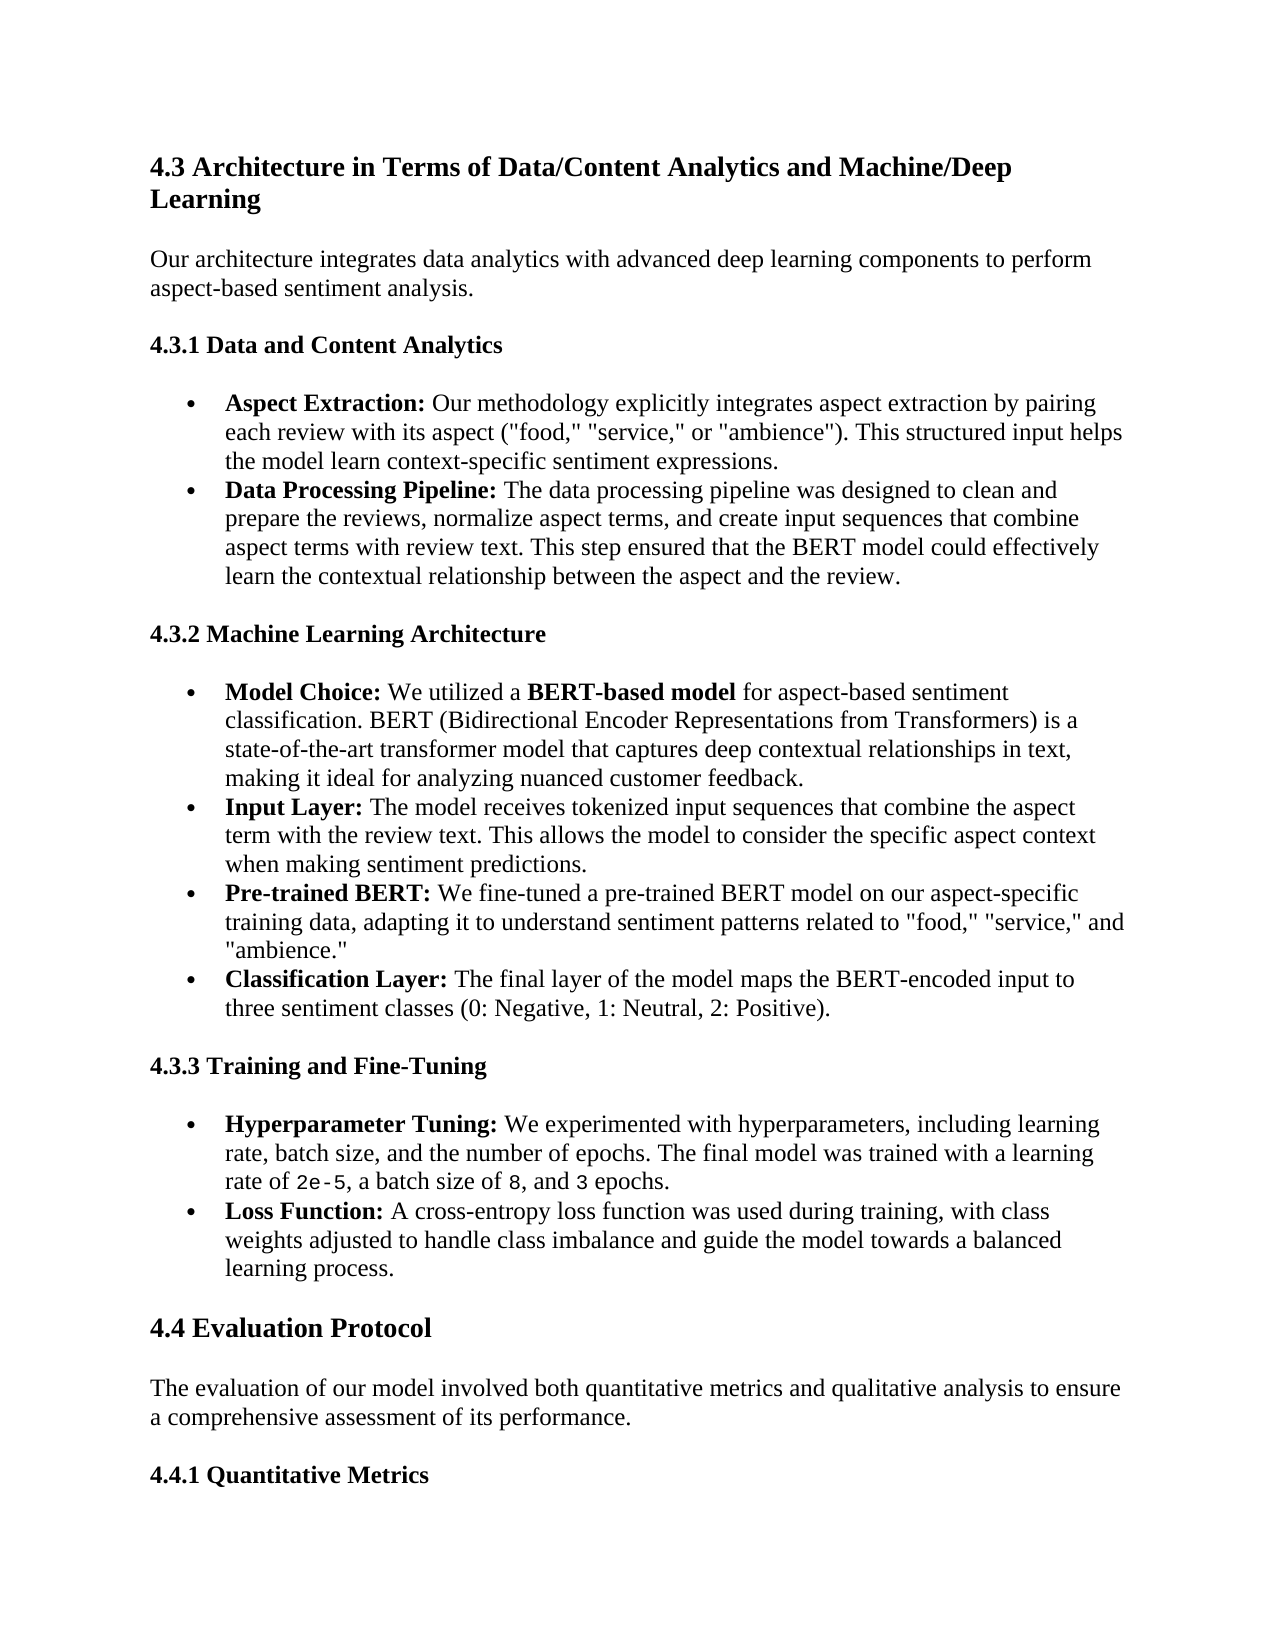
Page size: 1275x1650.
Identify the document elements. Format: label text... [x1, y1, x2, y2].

list Pre-trained BERT: We fine-tuned a pre-trained BERT model on our aspect-specific training data, adapting it to understand sentiment patterns related to "food," "service," and "ambience." [187, 878, 1125, 964]
text 4.3.3 Training and Fine-Tuning [150, 1051, 1125, 1080]
list Data Processing Pipeline: The data processing pipeline was designed to clean and prepare the reviews, normalize aspect terms, and create input sequences that combine aspect terms with review text. This step ensured that the BERT model could effectively learn the contextual relationship between the aspect and the review. [187, 475, 1125, 590]
text 4.3.1 Data and Content Analytics [150, 331, 1125, 359]
text 4.3 Architecture in Terms of Data/Content Analytics and Machine/Deep Learning [150, 150, 1125, 215]
list Loss Function: A cross-entropy loss function was used during training, with class weights adjusted to handle class imbalance and guide the model towards a balanced learning process. [187, 1196, 1125, 1282]
text 4.4 Evaluation Protocol [150, 1311, 1125, 1344]
list Input Layer: The model receives tokenized input sequences that combine the aspect term with the review text. This allows the model to consider the specific aspect context when making sentiment predictions. [187, 792, 1125, 878]
text Our architecture integrates data analytics with advanced deep learning components to perform aspect-based sentiment analysis. [150, 244, 1125, 301]
list Aspect Extraction: Our methodology explicitly integrates aspect extraction by pairing each review with its aspect ("food," "service," or "ambience"). This structured input helps the model learn context-specific sentiment expressions. [187, 388, 1125, 475]
list Hyperparameter Tuning: We experimented with hyperparameters, including learning rate, batch size, and the number of epochs. The final model was trained with a learning rate of 2e-5, a batch size of 8, and 3 epochs. [187, 1109, 1125, 1196]
list Model Choice: We utilized a BERT-based model for aspect-based sentiment classification. BERT (Bidirectional Encoder Representations from Transformers) is a state-of-the-art transformer model that captures deep contextual relationships in text, making it ideal for analyzing nuanced customer feedback. [187, 677, 1125, 792]
list Classification Layer: The final layer of the model maps the BERT-encoded input to three sentiment classes (0: Negative, 1: Neutral, 2: Positive). [187, 964, 1125, 1022]
text 4.4.1 Quantitative Metrics [150, 1460, 1125, 1488]
text The evaluation of our model involved both quantitative metrics and qualitative analysis to ensure a comprehensive assessment of its performance. [150, 1373, 1125, 1431]
text 4.3.2 Machine Learning Architecture [150, 619, 1125, 648]
